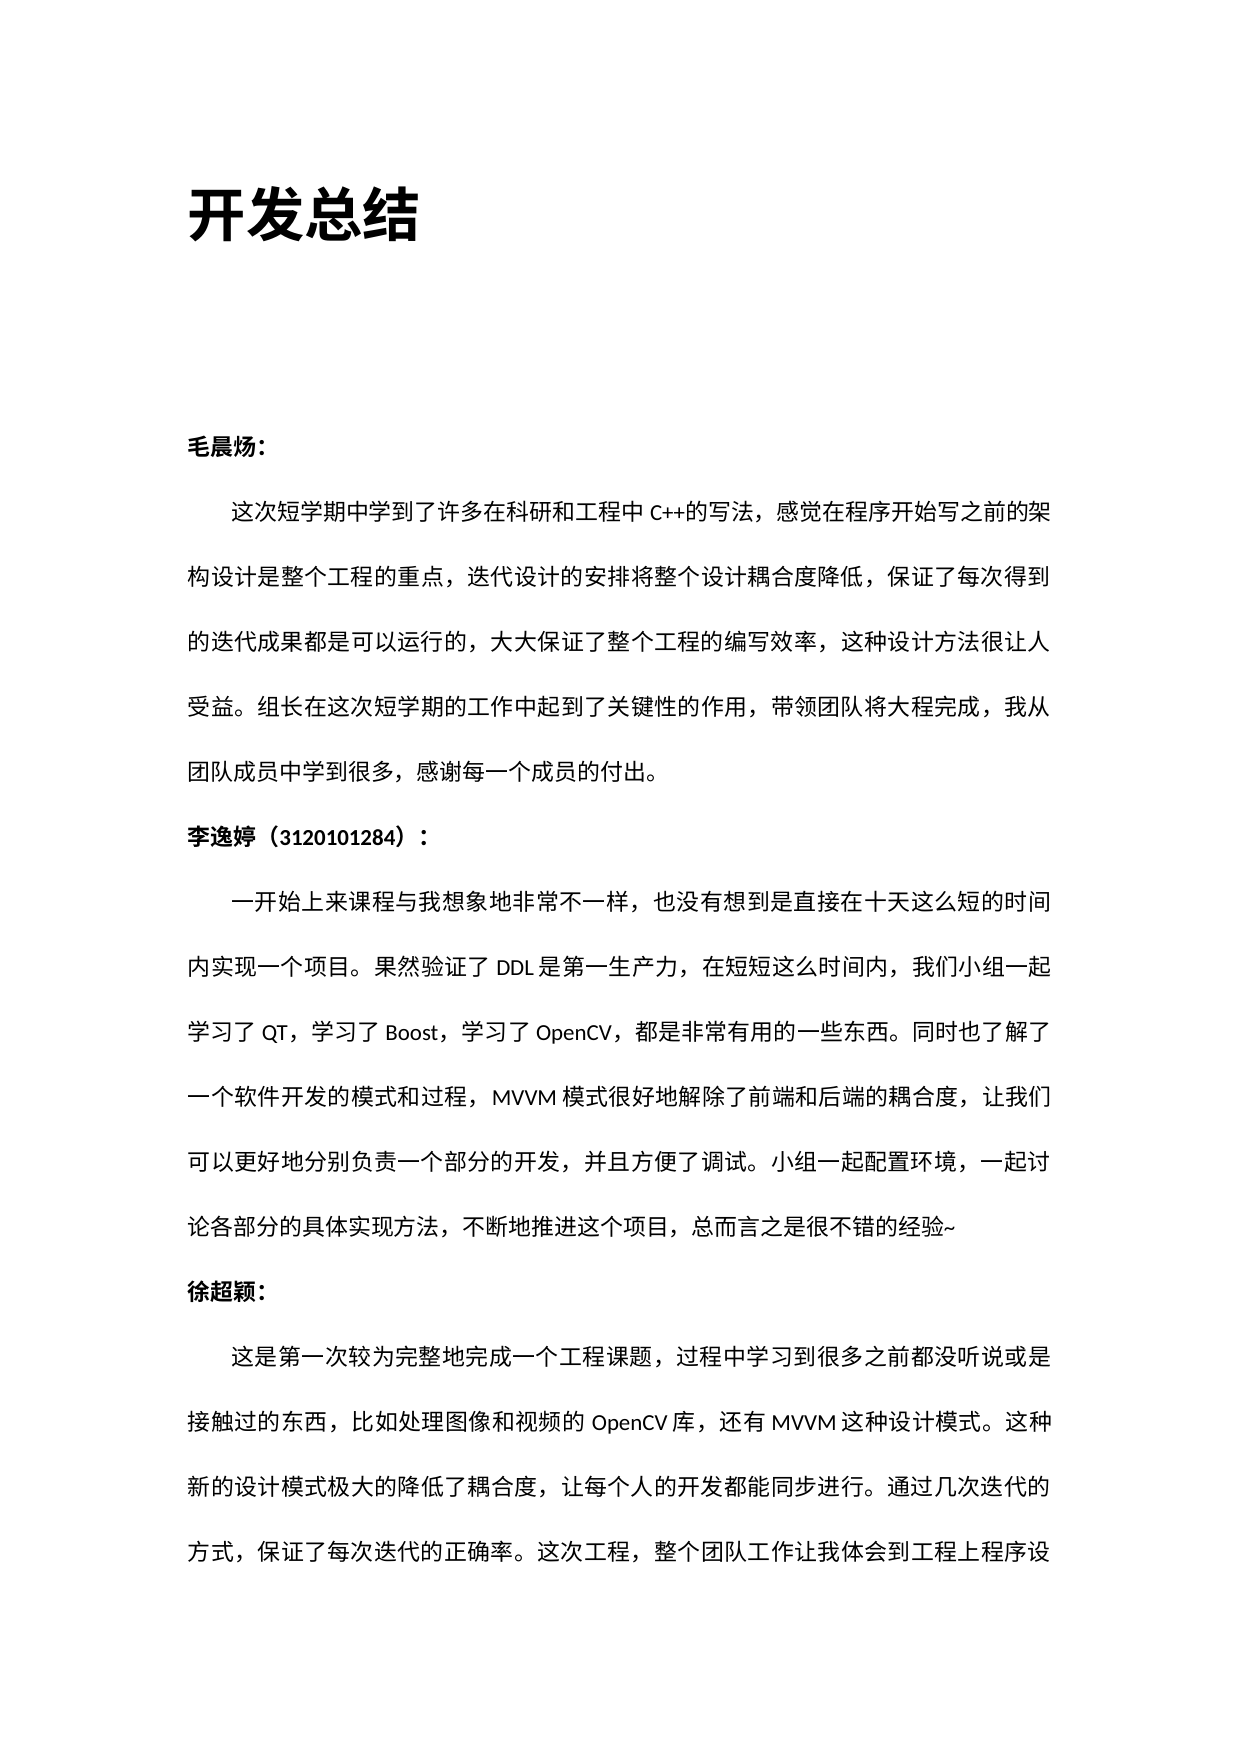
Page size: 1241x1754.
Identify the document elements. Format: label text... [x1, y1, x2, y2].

subtitle 开发总结 [187, 162, 1053, 259]
text 徐超颖： [187, 1258, 1053, 1323]
text 这次短学期中学到了许多在科研和工程中C++的写法，感觉在程序开始写之前的架构设计是整个工程的重点，迭代设计的安排将整个设计耦合度降低，保证了每次得到的迭代成果都是可以运行的，大大保证了整个工程的编写效率，这种设计方法很让人受益。组长在这次短学期的工作中起到了关键性的作用，带领团队将大程完成，我从团队成员中学到很多，感谢每一个成员的付出。 [187, 478, 1053, 803]
text 毛晨炀： [187, 413, 1053, 478]
text 李逸婷（3120101284）： [187, 803, 1053, 868]
